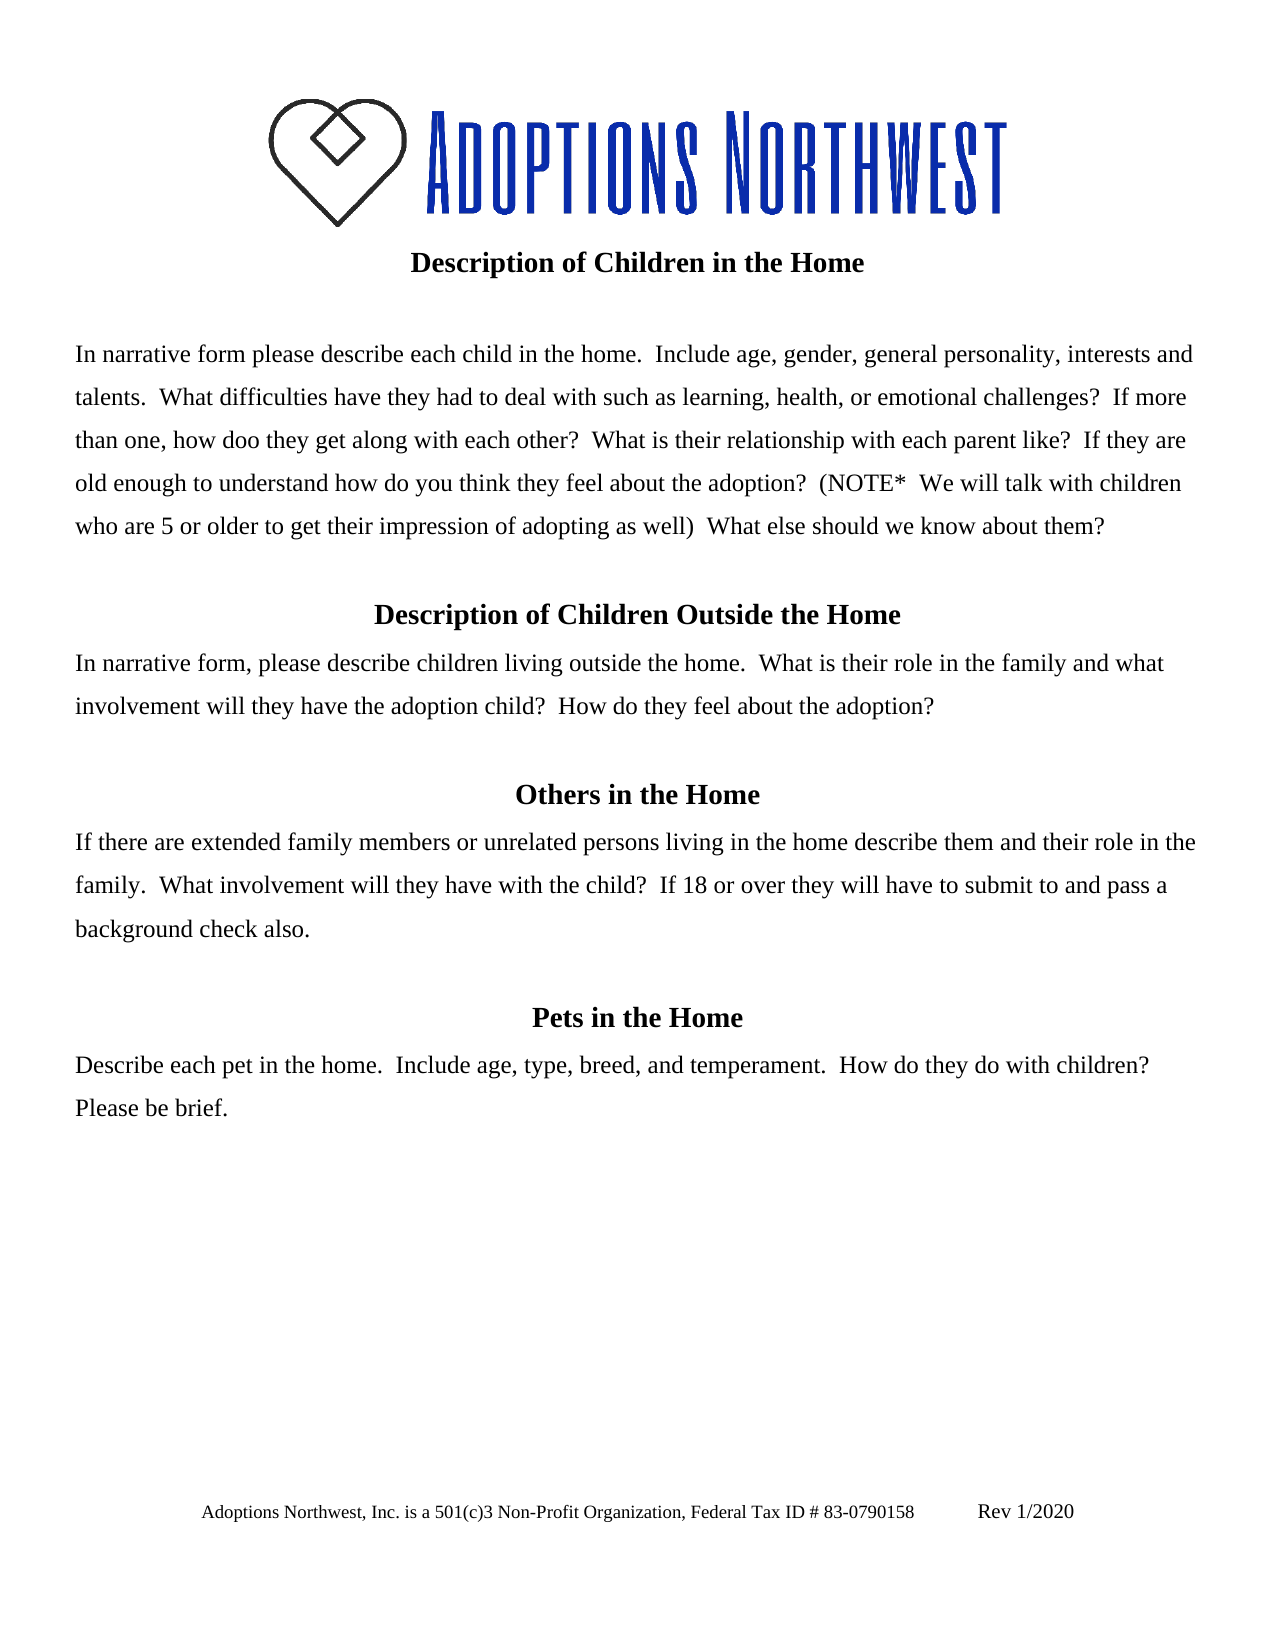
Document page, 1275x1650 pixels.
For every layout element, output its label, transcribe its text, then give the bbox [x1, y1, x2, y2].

text Describe each pet in the home. Include age, type, breed, and temperament. How do they do with children? Please be brief. [75, 1050, 1200, 1122]
text Others in the Home [75, 777, 1200, 811]
text Description of Children in the Home [75, 245, 1200, 279]
text If there are extended family members or unrelated persons living in the home describe them and their role in the family. What involvement will they have with the child? If 18 or over they will have to submit to and pass a background check also. [75, 827, 1200, 942]
text In narrative form, please describe children living outside the home. What is their role in the family and what involvement will they have the adoption child? How do they feel about the adoption? [75, 648, 1200, 720]
text Description of Children Outside the Home [75, 597, 1200, 631]
text Pets in the Home [75, 1000, 1200, 1033]
picture [268, 99, 1007, 233]
text In narrative form please describe each child in the home. Include age, gender, general personality, interests and talents. What difficulties have they had to deal with such as learning, health, or emotional challenges? If more than one, how doo they get along with each other? What is their relationship with each parent like? If they are old enough to understand how do you think they feel about the adoption? (NOTE* We will talk with children who are 5 or older to get their impression of adopting as well) What else should we know about them? [75, 339, 1200, 540]
